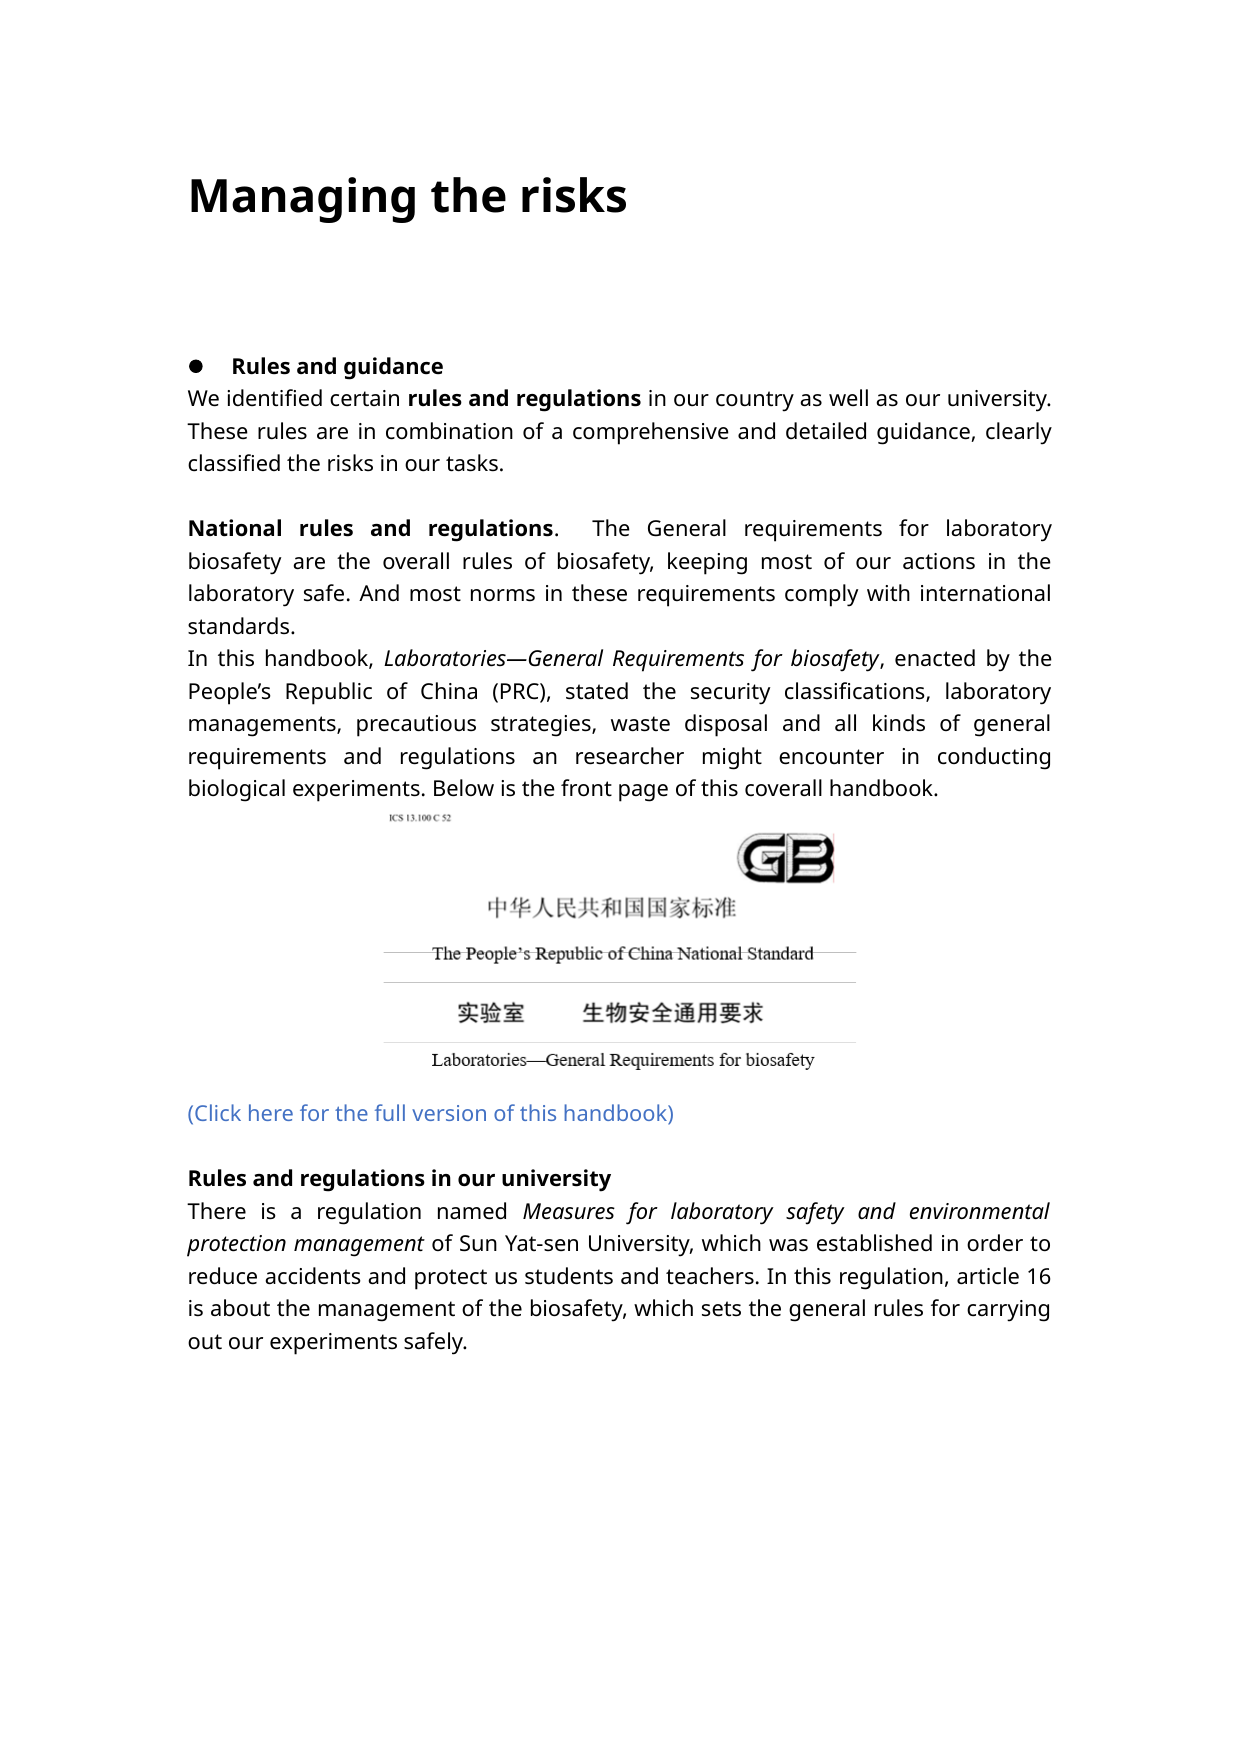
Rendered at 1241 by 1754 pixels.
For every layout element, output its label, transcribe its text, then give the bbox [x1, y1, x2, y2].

picture [383, 804, 857, 1082]
text (Click here for the full version of this handbook) [187, 1097, 1053, 1129]
text In this handbook, Laboratories—General Requirements for biosafety, enacted by the People’s Republic of China (PRC), stated the security classifications, laboratory managements, precautious strategies, waste disposal and all kinds of general requirements and regulations an researcher might encounter in conducting biological experiments. Below is the front page of this coverall handbook. [187, 642, 1053, 804]
text There is a regulation named Measures for laboratory safety and environmental protection management of Sun Yat-sen University, which was established in order to reduce accidents and protect us students and teachers. In this regulation, article 16 is about the management of the biosafety, which sets the general rules for carrying out our experiments safely. [187, 1194, 1053, 1357]
list Rules and guidance [187, 349, 1053, 382]
text We identified certain rules and regulations in our country as well as our university. These rules are in combination of a comprehensive and detailed guidance, clearly classified the risks in our tasks. [187, 382, 1053, 479]
text National rules and regulations. The General requirements for laboratory biosafety are the overall rules of biosafety, keeping most of our actions in the laboratory safe. And most norms in these requirements comply with international standards. [187, 512, 1053, 642]
text Rules and regulations in our university [187, 1162, 1053, 1194]
subtitle Managing the risks [187, 162, 1053, 227]
